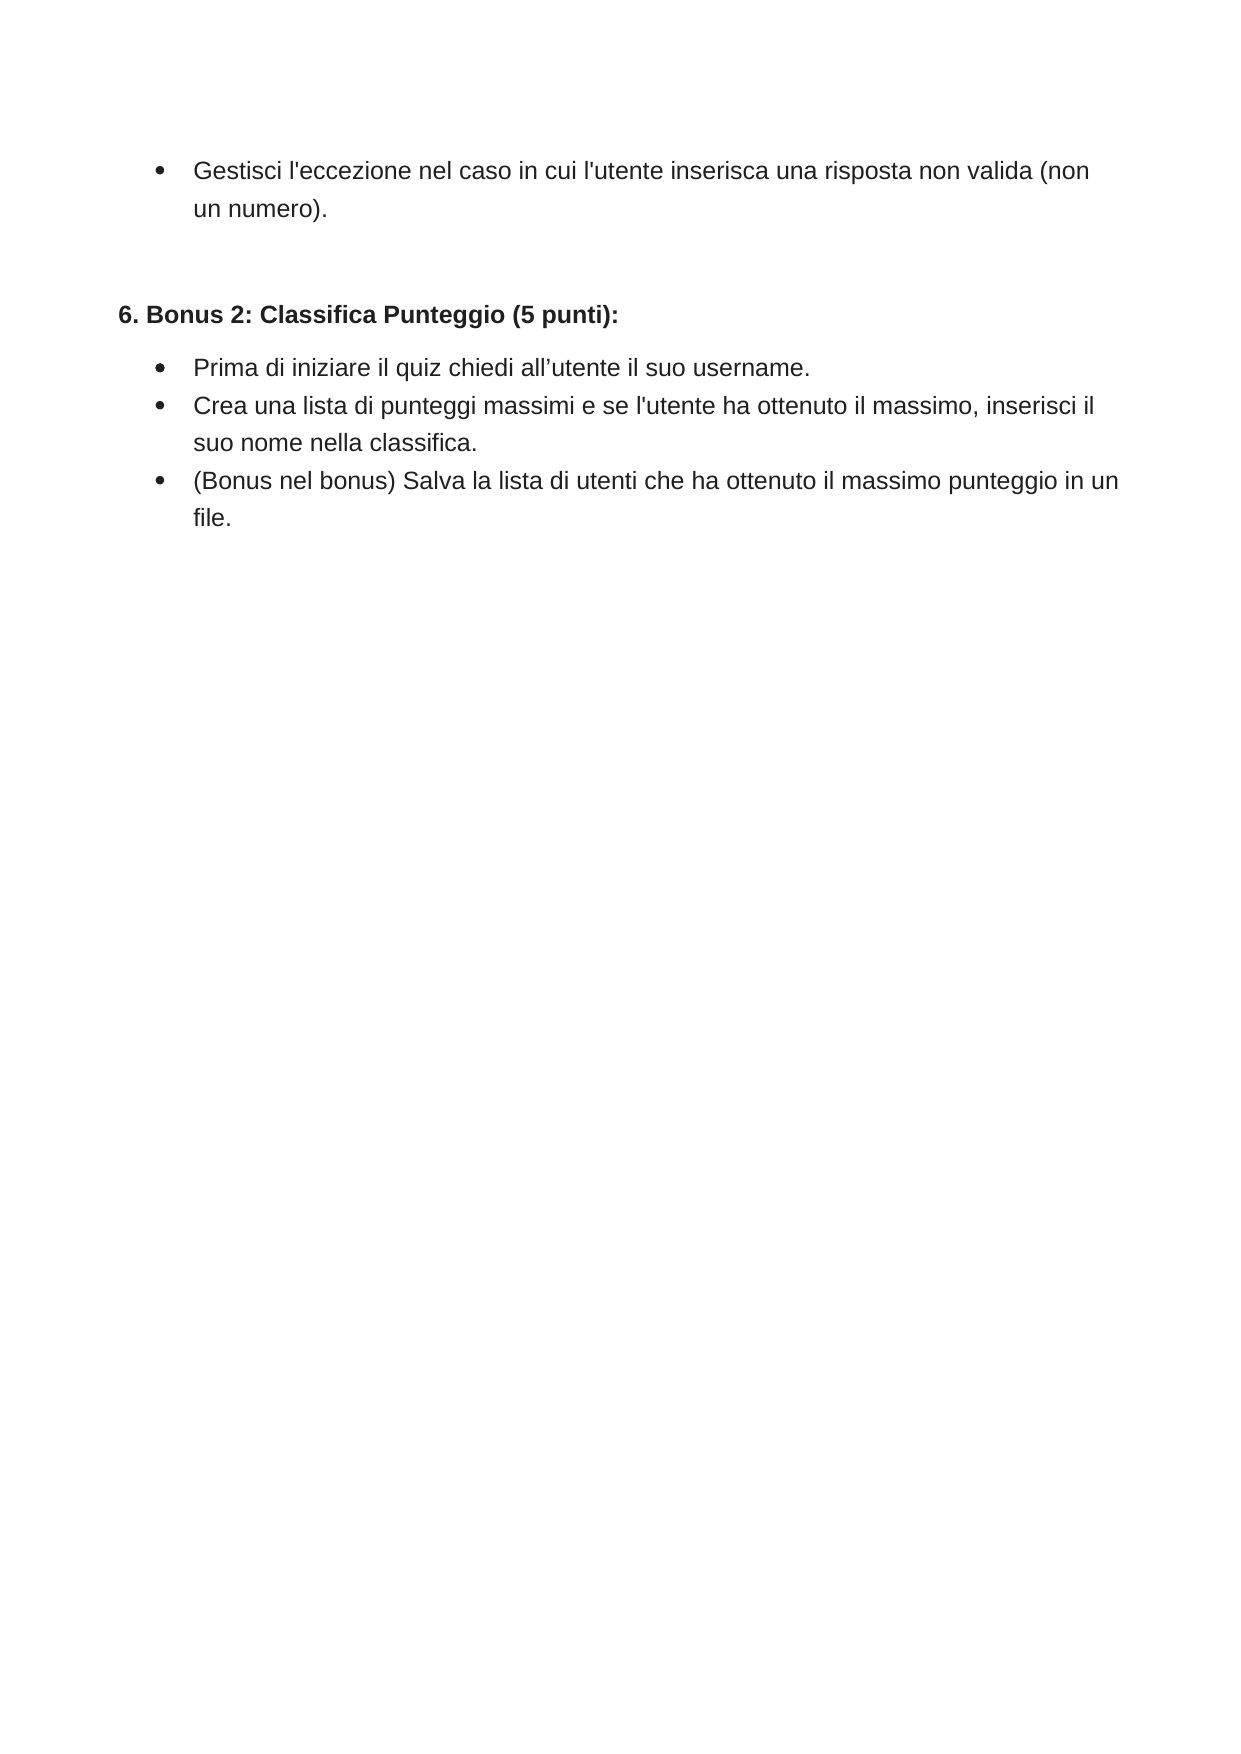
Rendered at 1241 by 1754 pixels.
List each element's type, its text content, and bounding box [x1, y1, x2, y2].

list Gestisci l'eccezione nel caso in cui l'utente inserisca una risposta non valida (non un numero). [156, 148, 1122, 223]
list (Bonus nel bonus) Salva la lista di utenti che ha ottenuto il massimo punteggio in un file. [156, 457, 1122, 532]
list Crea una lista di punteggi massimi e se l'utente ha ottenuto il massimo, inserisci il suo nome nella classifica. [156, 382, 1122, 457]
list Prima di iniziare il quiz chiedi all’utente il suo username. [156, 344, 1122, 382]
text 6. Bonus 2: Classifica Punteggio (5 punti): [118, 291, 1122, 329]
